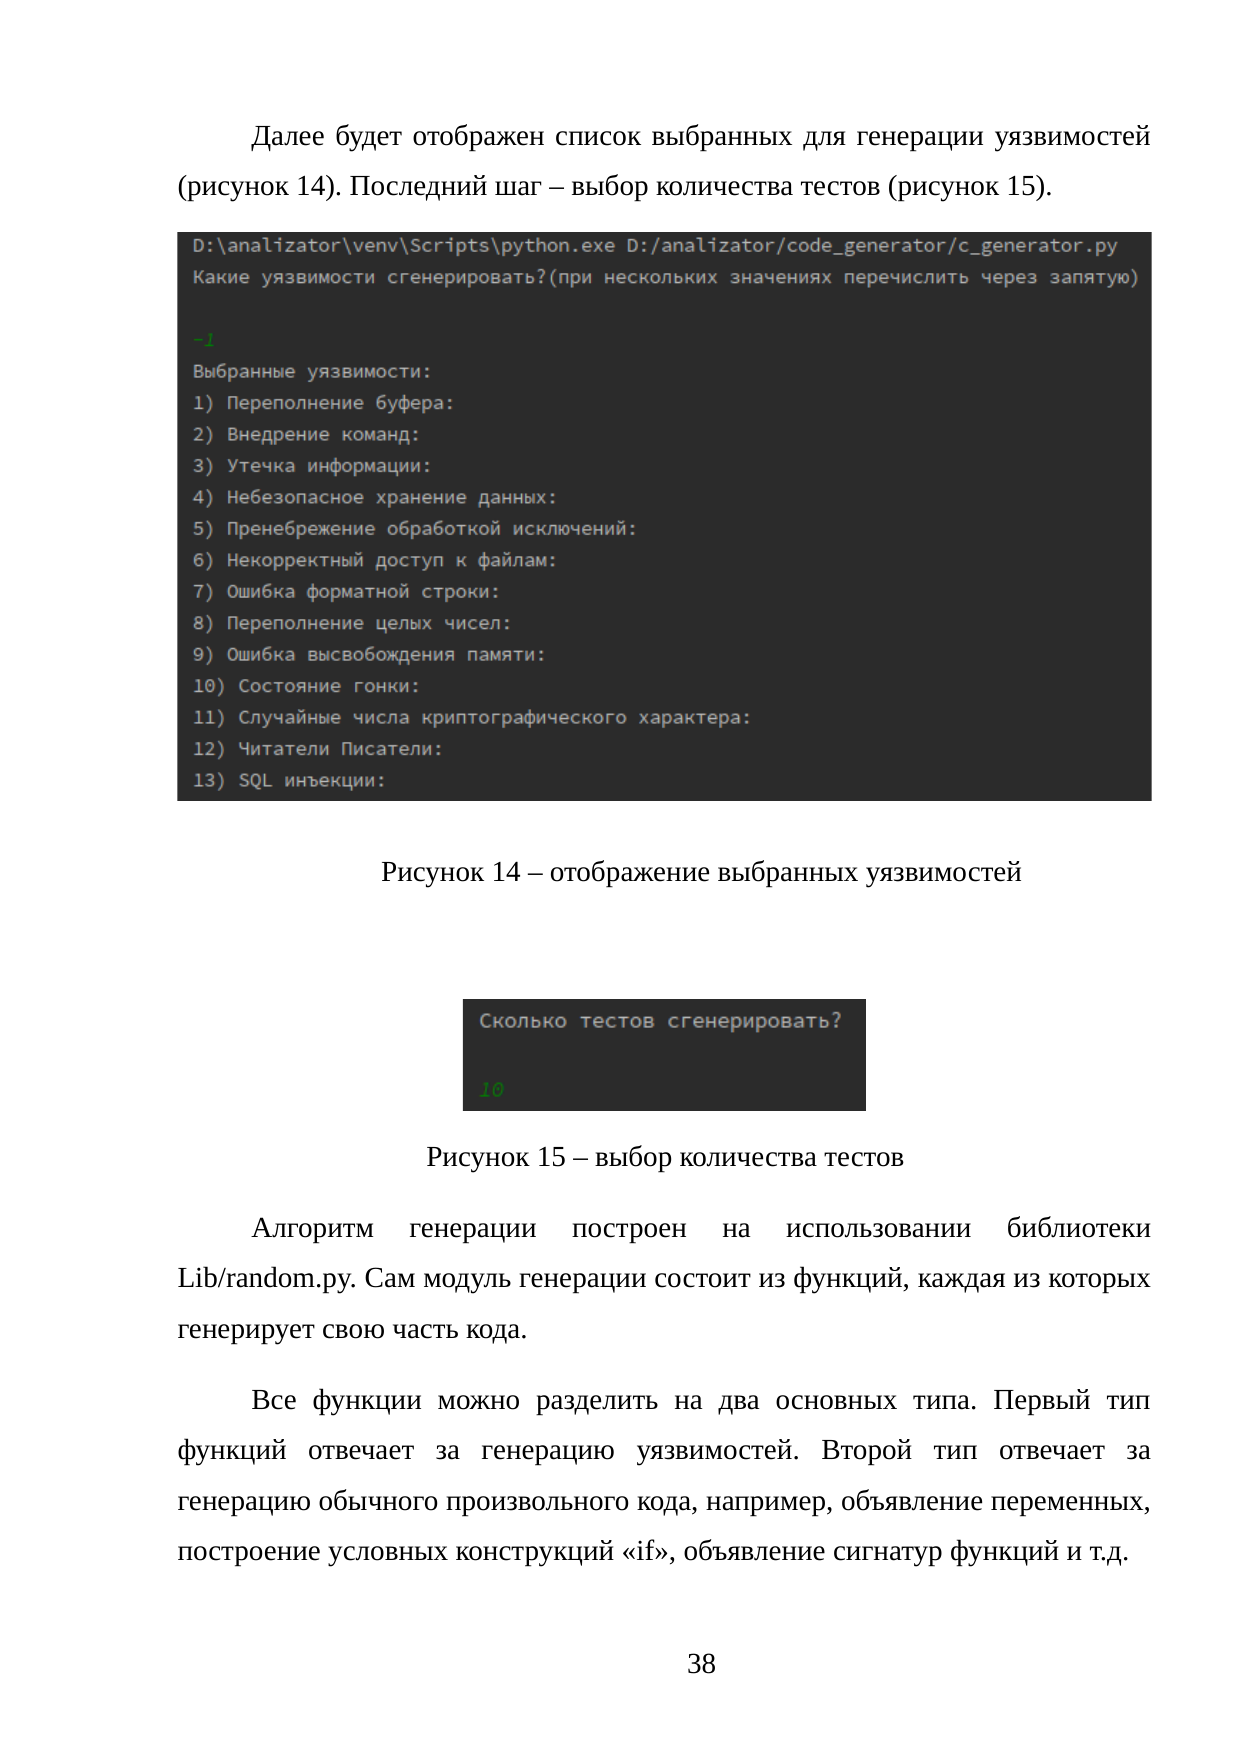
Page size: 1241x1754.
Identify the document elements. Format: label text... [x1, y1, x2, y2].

text Алгоритм генерации построен на использовании библиотеки Lib/random.py. Сам модуль генерации состоит из функций, каждая из которых генерирует свою часть кода. [177, 1210, 1152, 1344]
text Все функции можно разделить на два основных типа. Первый тип функций отвечает за генерацию уязвимостей. Второй тип отвечает за генерацию обычного произвольного кода, например, объявление переменных, построение условных конструкций «if», объявление сигнатур функций и т.д. [177, 1382, 1152, 1567]
picture [462, 999, 866, 1111]
text Рисунок 14 – отображение выбранных уязвимостей [177, 801, 1152, 888]
text Рисунок 15 – выбор количества тестов [177, 1139, 1152, 1173]
text Далее будет отображен список выбранных для генерации уязвимостей (рисунок 14). Последний шаг – выбор количества тестов (рисунок 15). [177, 118, 1152, 202]
picture [177, 232, 1152, 801]
